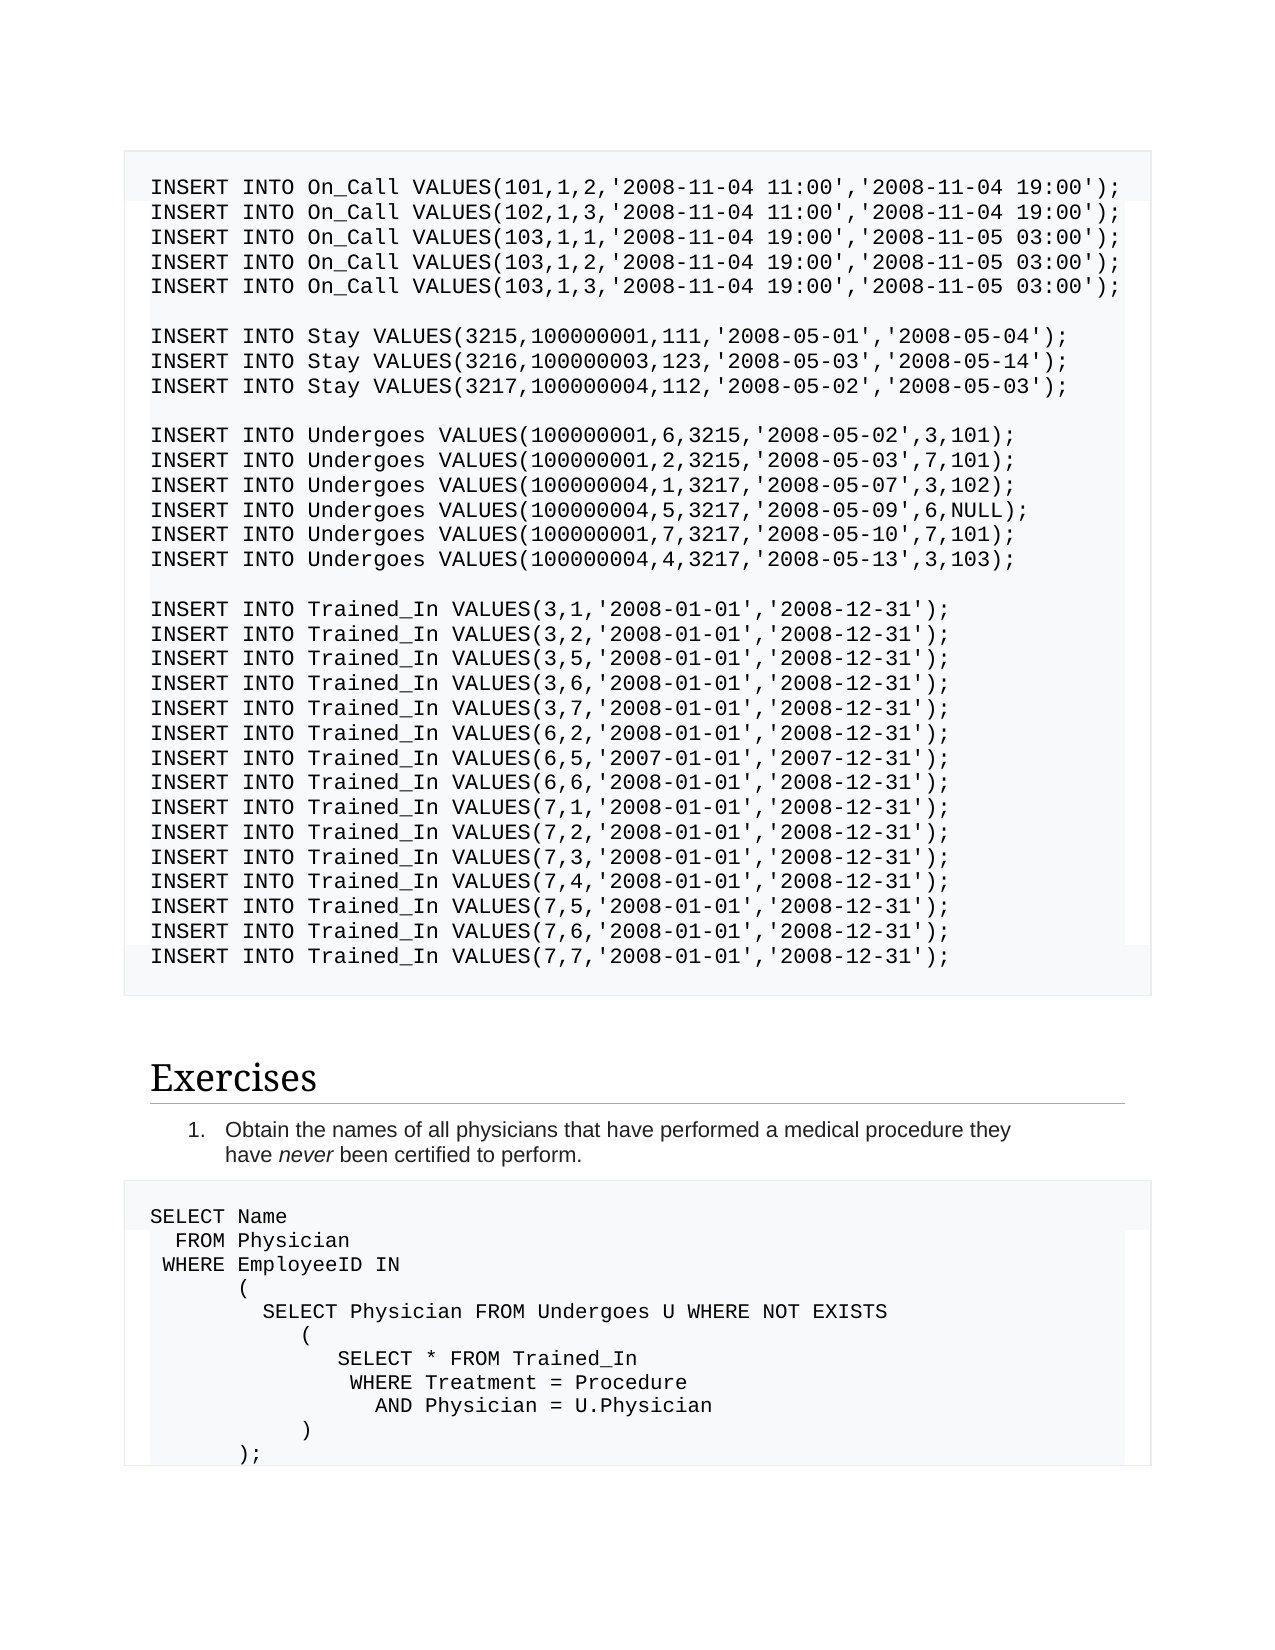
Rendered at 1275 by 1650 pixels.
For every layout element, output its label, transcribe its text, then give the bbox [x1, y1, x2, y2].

text INSERT INTO On_Call VALUES(103,1,2,'2008-11-04 19:00','2008-11-05 03:00'); [150, 251, 1125, 276]
text INSERT INTO Stay VALUES(3215,100000001,111,'2008-05-01','2008-05-04'); [150, 325, 1125, 350]
text FROM Physician [150, 1230, 1125, 1253]
text ); [150, 1443, 1125, 1465]
list Obtain the names of all physicians that have performed a medical procedure they have never been certified to perform. [187, 1117, 1125, 1167]
text ( [150, 1277, 1125, 1301]
text INSERT INTO Undergoes VALUES(100000004,1,3217,'2008-05-07',3,102); [150, 474, 1125, 499]
text INSERT INTO Trained_In VALUES(3,7,'2008-01-01','2008-12-31'); [150, 697, 1125, 722]
text INSERT INTO On_Call VALUES(102,1,3,'2008-11-04 11:00','2008-11-04 19:00'); [150, 201, 1125, 226]
text INSERT INTO Undergoes VALUES(100000004,4,3217,'2008-05-13',3,103); [150, 548, 1125, 573]
text INSERT INTO Undergoes VALUES(100000001,6,3215,'2008-05-02',3,101); [150, 424, 1125, 449]
text INSERT INTO Stay VALUES(3217,100000004,112,'2008-05-02','2008-05-03'); [150, 375, 1125, 400]
text INSERT INTO Trained_In VALUES(7,2,'2008-01-01','2008-12-31'); [150, 821, 1125, 846]
text INSERT INTO Trained_In VALUES(7,7,'2008-01-01','2008-12-31'); [125, 918, 1150, 995]
text INSERT INTO On_Call VALUES(103,1,3,'2008-11-04 19:00','2008-11-05 03:00'); [150, 276, 1125, 301]
text INSERT INTO Undergoes VALUES(100000001,2,3215,'2008-05-03',7,101); [150, 449, 1125, 474]
text INSERT INTO Undergoes VALUES(100000004,5,3217,'2008-05-09',6,NULL); [150, 499, 1125, 524]
text INSERT INTO Trained_In VALUES(6,5,'2007-01-01','2007-12-31'); [150, 747, 1125, 772]
text WHERE EmployeeID IN [150, 1253, 1125, 1277]
text SELECT * FROM Trained_In [150, 1348, 1125, 1372]
text INSERT INTO Trained_In VALUES(7,1,'2008-01-01','2008-12-31'); [150, 796, 1125, 821]
text INSERT INTO Undergoes VALUES(100000001,7,3217,'2008-05-10',7,101); [150, 524, 1125, 548]
text SELECT Name [125, 1181, 1150, 1230]
text INSERT INTO Trained_In VALUES(7,5,'2008-01-01','2008-12-31'); [150, 896, 1125, 918]
text INSERT INTO Stay VALUES(3216,100000003,123,'2008-05-03','2008-05-14'); [150, 350, 1125, 375]
text INSERT INTO On_Call VALUES(103,1,1,'2008-11-04 19:00','2008-11-05 03:00'); [150, 226, 1125, 251]
text INSERT INTO Trained_In VALUES(3,6,'2008-01-01','2008-12-31'); [150, 672, 1125, 697]
text WHERE Treatment = Procedure [150, 1372, 1125, 1395]
text ( [150, 1324, 1125, 1348]
text INSERT INTO Trained_In VALUES(3,2,'2008-01-01','2008-12-31'); [150, 623, 1125, 648]
text SELECT Physician FROM Undergoes U WHERE NOT EXISTS [150, 1301, 1125, 1324]
subtitle Exercises [150, 1052, 1125, 1103]
text INSERT INTO Trained_In VALUES(6,2,'2008-01-01','2008-12-31'); [150, 722, 1125, 747]
text INSERT INTO Trained_In VALUES(3,5,'2008-01-01','2008-12-31'); [150, 648, 1125, 672]
text INSERT INTO On_Call VALUES(101,1,2,'2008-11-04 11:00','2008-11-04 19:00'); [125, 152, 1150, 201]
text INSERT INTO Trained_In VALUES(6,6,'2008-01-01','2008-12-31'); [150, 772, 1125, 796]
text ) [150, 1419, 1125, 1443]
text INSERT INTO Trained_In VALUES(3,1,'2008-01-01','2008-12-31'); [150, 598, 1125, 623]
text AND Physician = U.Physician [150, 1395, 1125, 1419]
text INSERT INTO Trained_In VALUES(7,3,'2008-01-01','2008-12-31'); [150, 846, 1125, 871]
text INSERT INTO Trained_In VALUES(7,4,'2008-01-01','2008-12-31'); [150, 871, 1125, 896]
